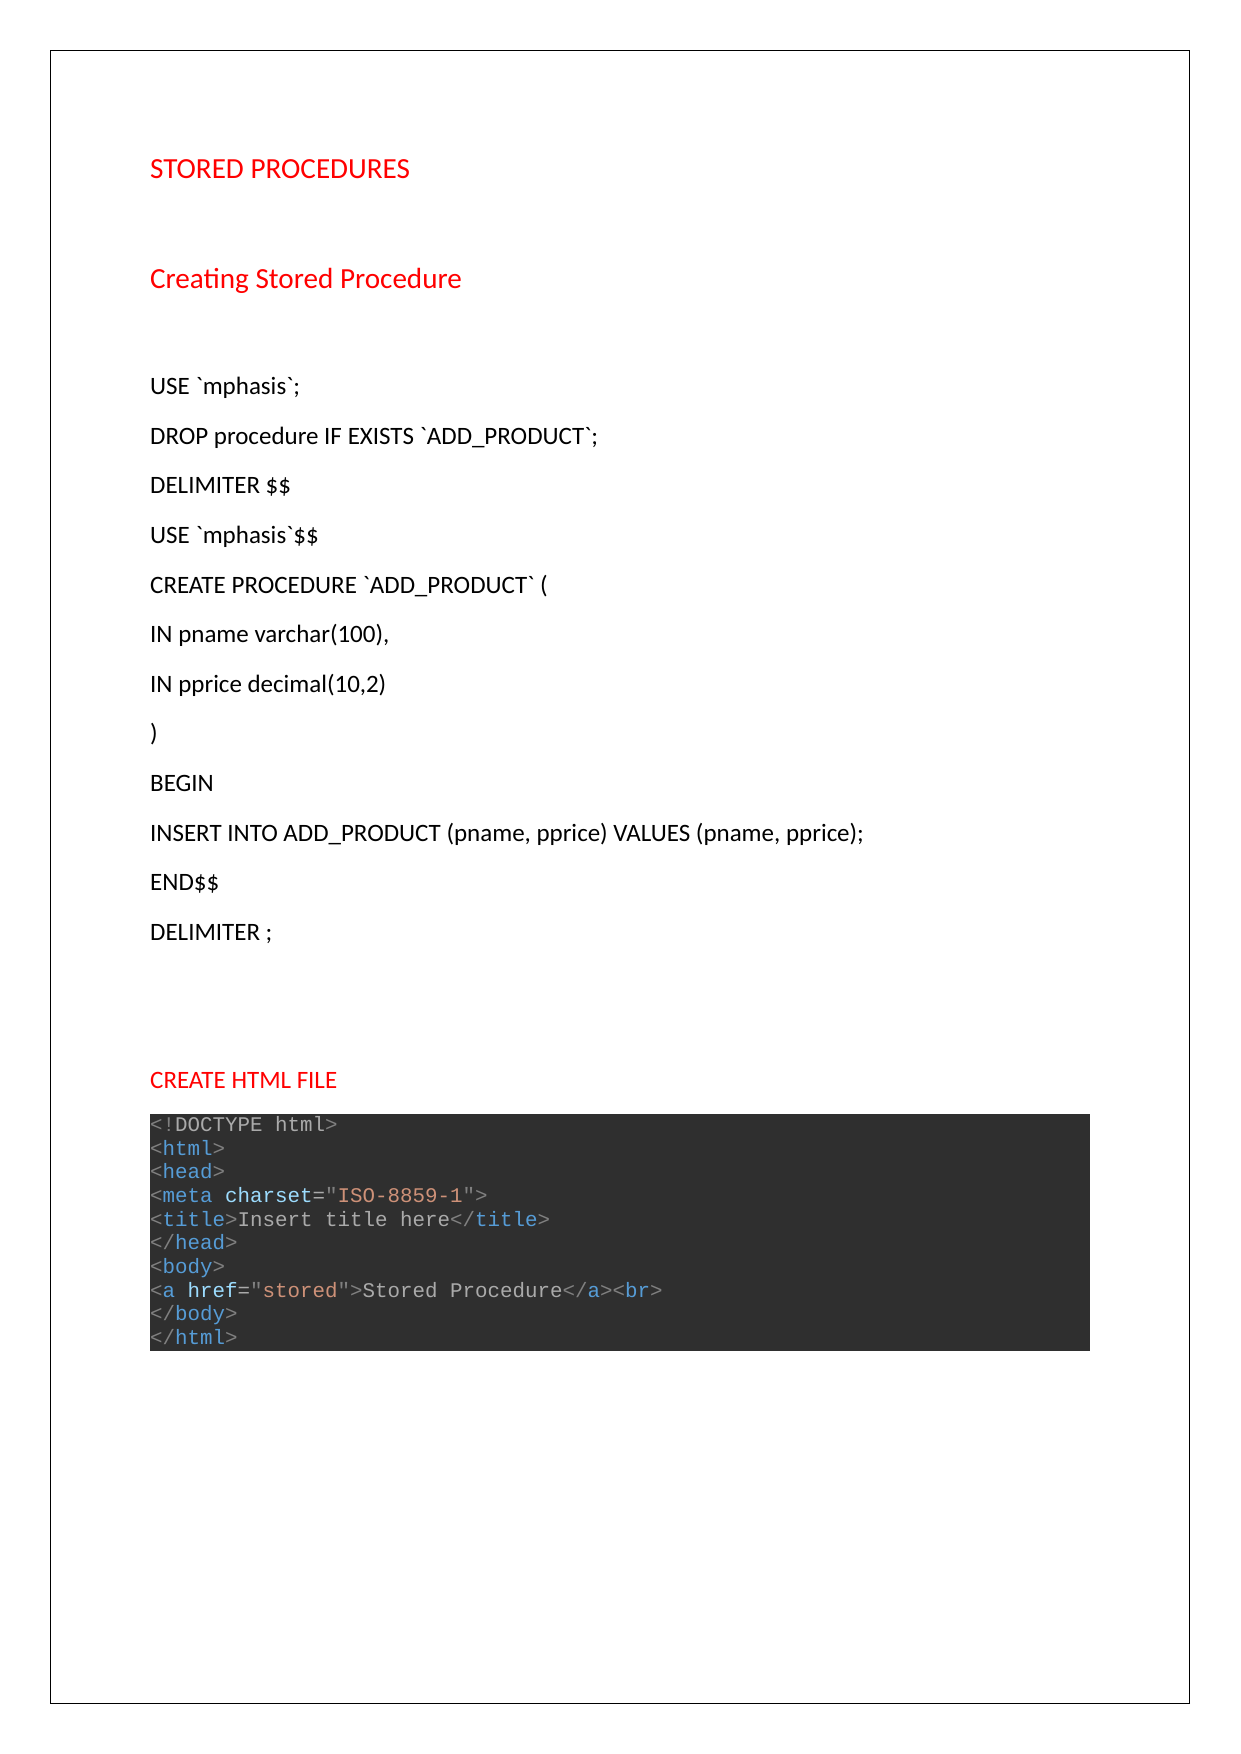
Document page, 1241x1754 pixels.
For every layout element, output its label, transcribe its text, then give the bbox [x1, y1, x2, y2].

text END$$ [150, 866, 1090, 897]
text DELIMITER $$ [150, 469, 1090, 500]
text <meta charset="ISO-8859-1"> [150, 1185, 1090, 1209]
text ) [150, 717, 1090, 748]
text Creating Stored Procedure [150, 260, 1090, 296]
text </body> [150, 1303, 1090, 1327]
text CREATE HTML FILE [150, 1064, 1090, 1095]
text <!DOCTYPE html> [150, 1114, 1090, 1138]
text DELIMITER ; [150, 916, 1090, 946]
text <body> [150, 1256, 1090, 1280]
text USE `mphasis`; [150, 370, 1090, 401]
text </html> [150, 1327, 1090, 1351]
text IN pprice decimal(10,2) [150, 668, 1090, 698]
text USE `mphasis`$$ [150, 519, 1090, 550]
text <title>Insert title here</title> [150, 1209, 1090, 1232]
text </head> [150, 1232, 1090, 1256]
text <a href="stored">Stored Procedure</a><br> [150, 1280, 1090, 1303]
text STORED PROCEDURES [150, 150, 1090, 186]
text <html> [150, 1138, 1090, 1161]
text CREATE PROCEDURE `ADD_PRODUCT` ( [150, 569, 1090, 599]
text DROP procedure IF EXISTS `ADD_PRODUCT`; [150, 420, 1090, 451]
text BEGIN [150, 767, 1090, 798]
text <head> [150, 1161, 1090, 1185]
text IN pname varchar(100), [150, 618, 1090, 649]
text INSERT INTO ADD_PRODUCT (pname, pprice) VALUES (pname, pprice); [150, 817, 1090, 847]
